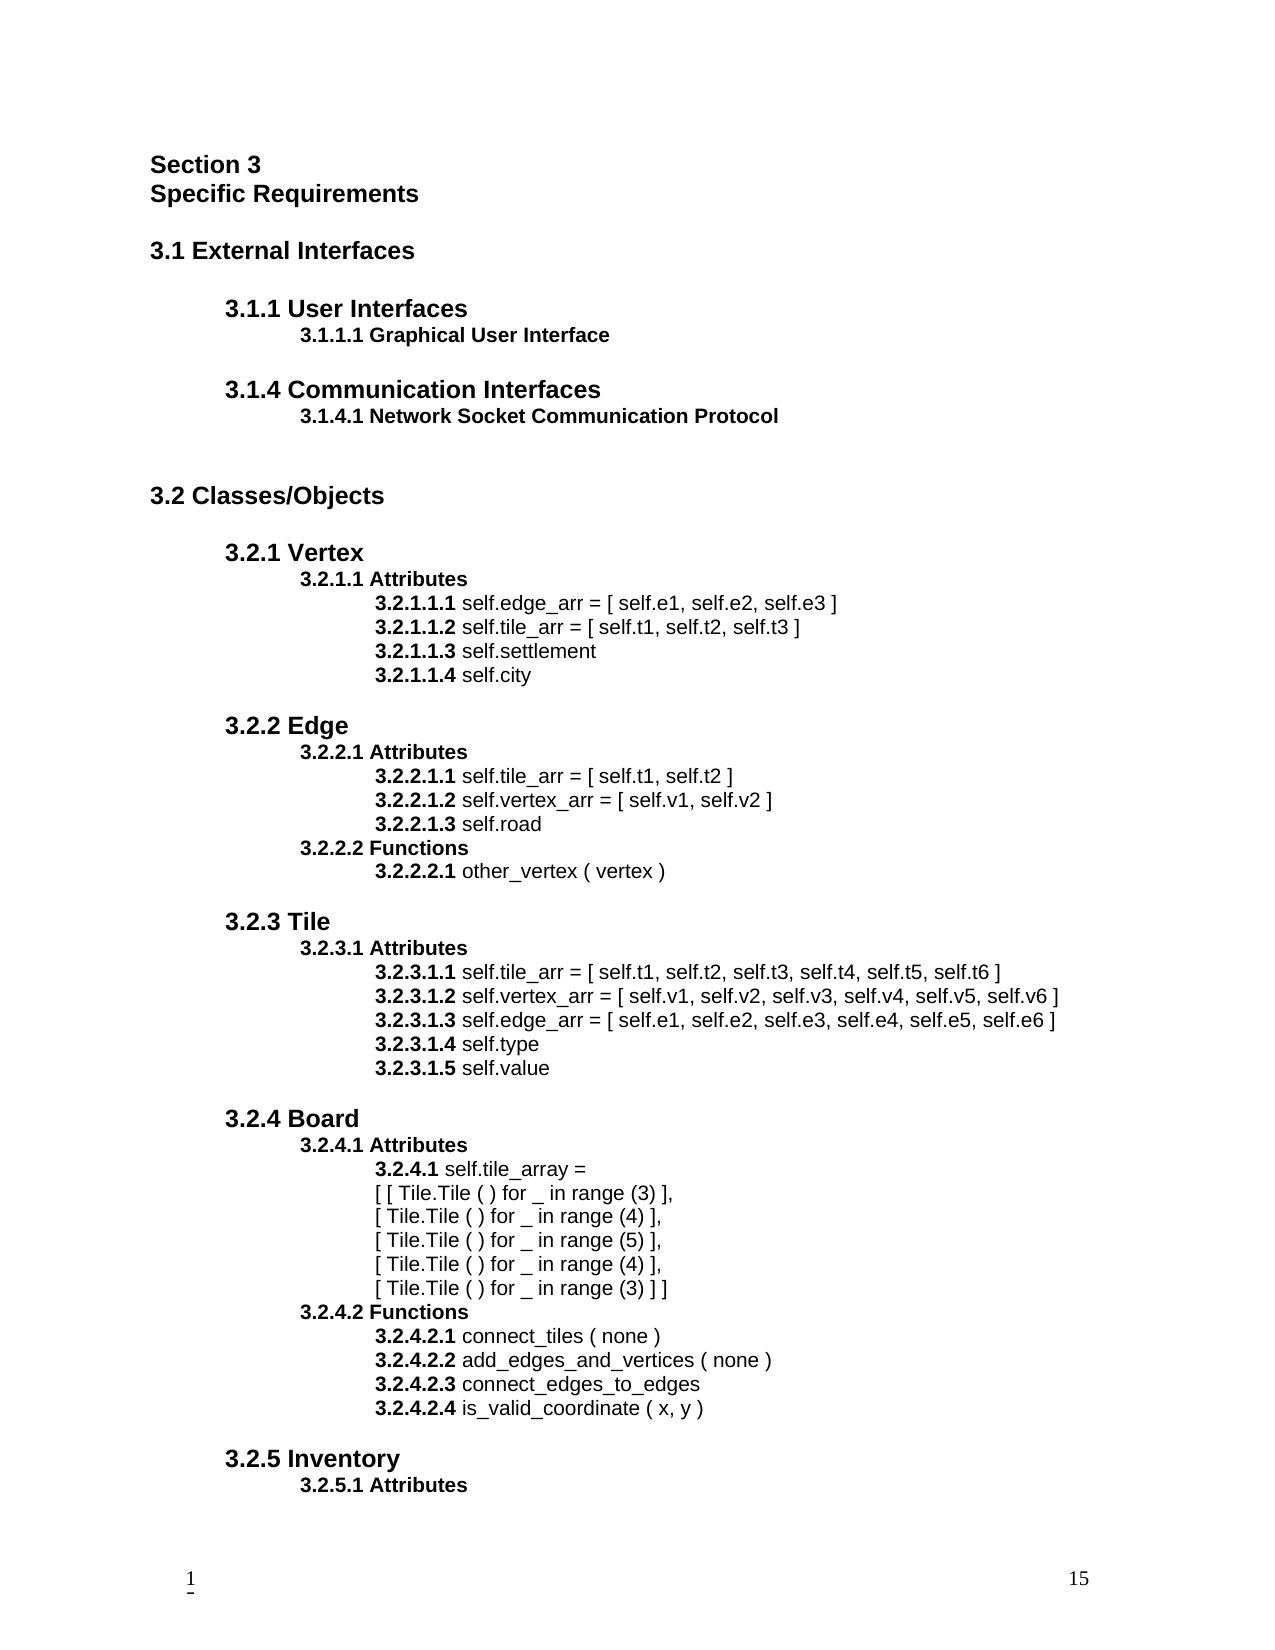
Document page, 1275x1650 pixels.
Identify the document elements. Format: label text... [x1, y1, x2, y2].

text 3.2.1.1.3 self.settlement [150, 639, 1125, 663]
text 3.2.3.1.2 self.vertex_arr = [ self.v1, self.v2, self.v3, self.v4, self.v5, self.v6 ] [150, 984, 1125, 1008]
text 3.2.1.1.2 self.tile_arr = [ self.t1, self.t2, self.t3 ] [150, 615, 1125, 639]
text 3.2.1.1.1 self.edge_arr = [ self.e1, self.e2, self.e3 ] [150, 591, 1125, 615]
text 3.2.2 Edge [150, 711, 1125, 739]
text [ Tile.Tile ( ) for _ in range (4) ], [150, 1204, 1125, 1228]
text [ Tile.Tile ( ) for _ in range (4) ], [150, 1252, 1125, 1276]
text 3.1 External Interfaces [150, 236, 1125, 265]
text 3.2.2.1.1 self.tile_arr = [ self.t1, self.t2 ] [150, 763, 1125, 787]
text 3.2.4.2.3 connect_edges_to_edges [225, 1372, 1125, 1396]
text [ Tile.Tile ( ) for _ in range (3) ] ] [150, 1276, 1125, 1300]
text 3.2.1.1.4 self.city [150, 663, 1125, 687]
text 3.2.1.1 Attributes [150, 567, 1125, 591]
text 3.1.4 Communication Interfaces [150, 375, 1125, 404]
text 3.2.4.2.1 connect_tiles ( none ) [225, 1324, 1125, 1348]
text 3.1.1 User Interfaces [150, 294, 1125, 322]
text 3.2.4.2.4 is_valid_coordinate ( x, y ) [225, 1396, 1125, 1420]
text 3.2.2.1.3 self.road [150, 811, 1125, 835]
text 3.2.3.1 Attributes [150, 936, 1125, 960]
text Section 3 [150, 150, 1125, 179]
text 3.2.2.1.2 self.vertex_arr = [ self.v1, self.v2 ] [150, 787, 1125, 811]
text Specific Requirements [150, 179, 1125, 207]
text 3.2.5 Inventory [150, 1444, 1125, 1473]
text 3.2.3.1.5 self.value [150, 1056, 1125, 1080]
text [ [ Tile.Tile ( ) for _ in range (3) ], [300, 1180, 1125, 1204]
text 3.2 Classes/Objects [150, 481, 1125, 509]
text 3.2.4 Board [150, 1104, 1125, 1132]
text 3.2.4.2.2 add_edges_and_vertices ( none ) [225, 1348, 1125, 1372]
text 3.2.2.2.1 other_vertex ( vertex ) [150, 859, 1125, 883]
text 3.2.3.1.1 self.tile_arr = [ self.t1, self.t2, self.t3, self.t4, self.t5, self.t6 ] [150, 960, 1125, 984]
text 3.2.3 Tile [150, 907, 1125, 936]
text 3.2.3.1.4 self.type [150, 1032, 1125, 1056]
text 3.2.4.1 self.tile_array = [150, 1156, 1125, 1180]
text 3.1.4.1 Network Socket Communication Protocol [150, 404, 1125, 428]
text 3.2.4.2 Functions [150, 1300, 1125, 1324]
text 3.2.4.1 Attributes [150, 1132, 1125, 1156]
text 3.2.5.1 Attributes [150, 1473, 1125, 1497]
text 3.2.1 Vertex [150, 538, 1125, 567]
text 3.2.3.1.3 self.edge_arr = [ self.e1, self.e2, self.e3, self.e4, self.e5, self.e6 ] [150, 1008, 1125, 1032]
text 3.2.2.2 Functions [225, 835, 1125, 859]
text 3.2.2.1 Attributes [150, 739, 1125, 763]
text 3.1.1.1 Graphical User Interface [150, 322, 1125, 346]
text [ Tile.Tile ( ) for _ in range (5) ], [150, 1228, 1125, 1252]
